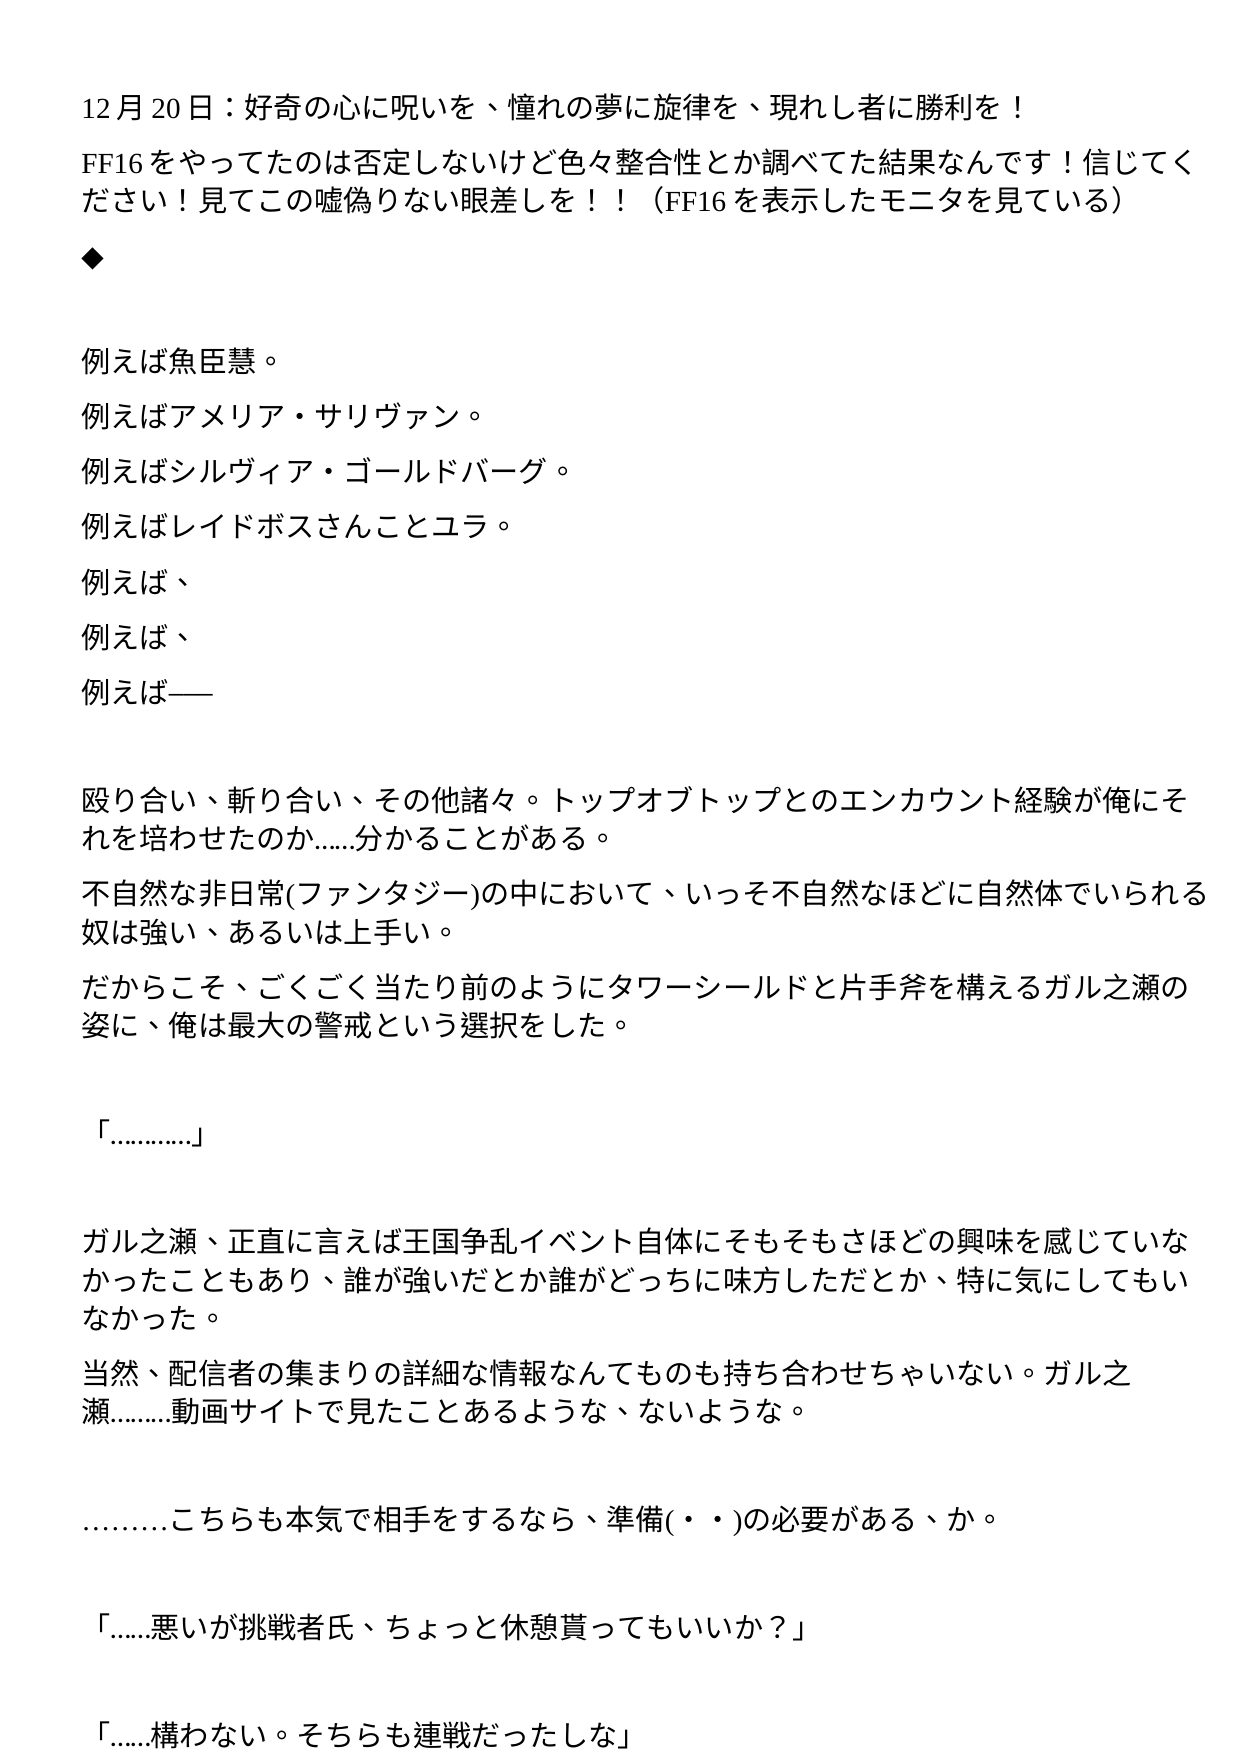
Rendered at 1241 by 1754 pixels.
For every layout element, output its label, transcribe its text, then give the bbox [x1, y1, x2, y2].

text ◆ [81, 239, 1215, 272]
text 例えば、 [81, 565, 1215, 600]
text 例えば、 [81, 620, 1215, 655]
text ガル之瀬、正直に言えば王国争乱イベント自体にそもそもさほどの興味を感じていなかったこともあり、誰が強いだとか誰がどっちに味方しただとか、特に気にしてもいなかった。 [81, 1224, 1215, 1337]
text 12月20日：好奇の心に呪いを、憧れの夢に旋律を、現れし者に勝利を！ [81, 90, 1215, 126]
text 「……悪いが挑戦者氏、ちょっと休憩貰ってもいいか？」 [81, 1610, 1215, 1646]
text 当然、配信者の集まりの詳細な情報なんてものも持ち合わせちゃいない。ガル之瀬………動画サイトで見たことあるような、ないような。 [81, 1356, 1215, 1430]
text 例えばレイドボスさんことユラ。 [81, 509, 1215, 545]
text FF16をやってたのは否定しないけど色々整合性とか調べてた結果なんです！信じてください！見てこの嘘偽りない眼差しを！！（FF16を表示したモニタを見ている） [81, 145, 1215, 219]
text 不自然な非日常(ファンタジー)の中において、いっそ不自然なほどに自然体でいられる奴は強い、あるいは上手い。 [81, 876, 1215, 950]
text 殴り合い、斬り合い、その他諸々。トップオブトップとのエンカウント経験が俺にそれを培わせたのか……分かることがある。 [81, 783, 1215, 857]
text 例えばシルヴィア・ゴールドバーグ。 [81, 454, 1215, 490]
text 「…………」 [81, 1116, 1215, 1152]
text 「……構わない。そちらも連戦だったしな」 [81, 1718, 1215, 1754]
text 例えば魚臣慧。 [81, 344, 1215, 380]
text 例えば─── [81, 675, 1215, 711]
text ………こちらも本気で相手をするなら、準備(・・)の必要がある、か。 [81, 1502, 1215, 1538]
text だからこそ、ごくごく当たり前のようにタワーシールドと片手斧を構えるガル之瀬の姿に、俺は最大の警戒という選択をした。 [81, 970, 1215, 1044]
text 例えばアメリア・サリヴァン。 [81, 399, 1215, 435]
